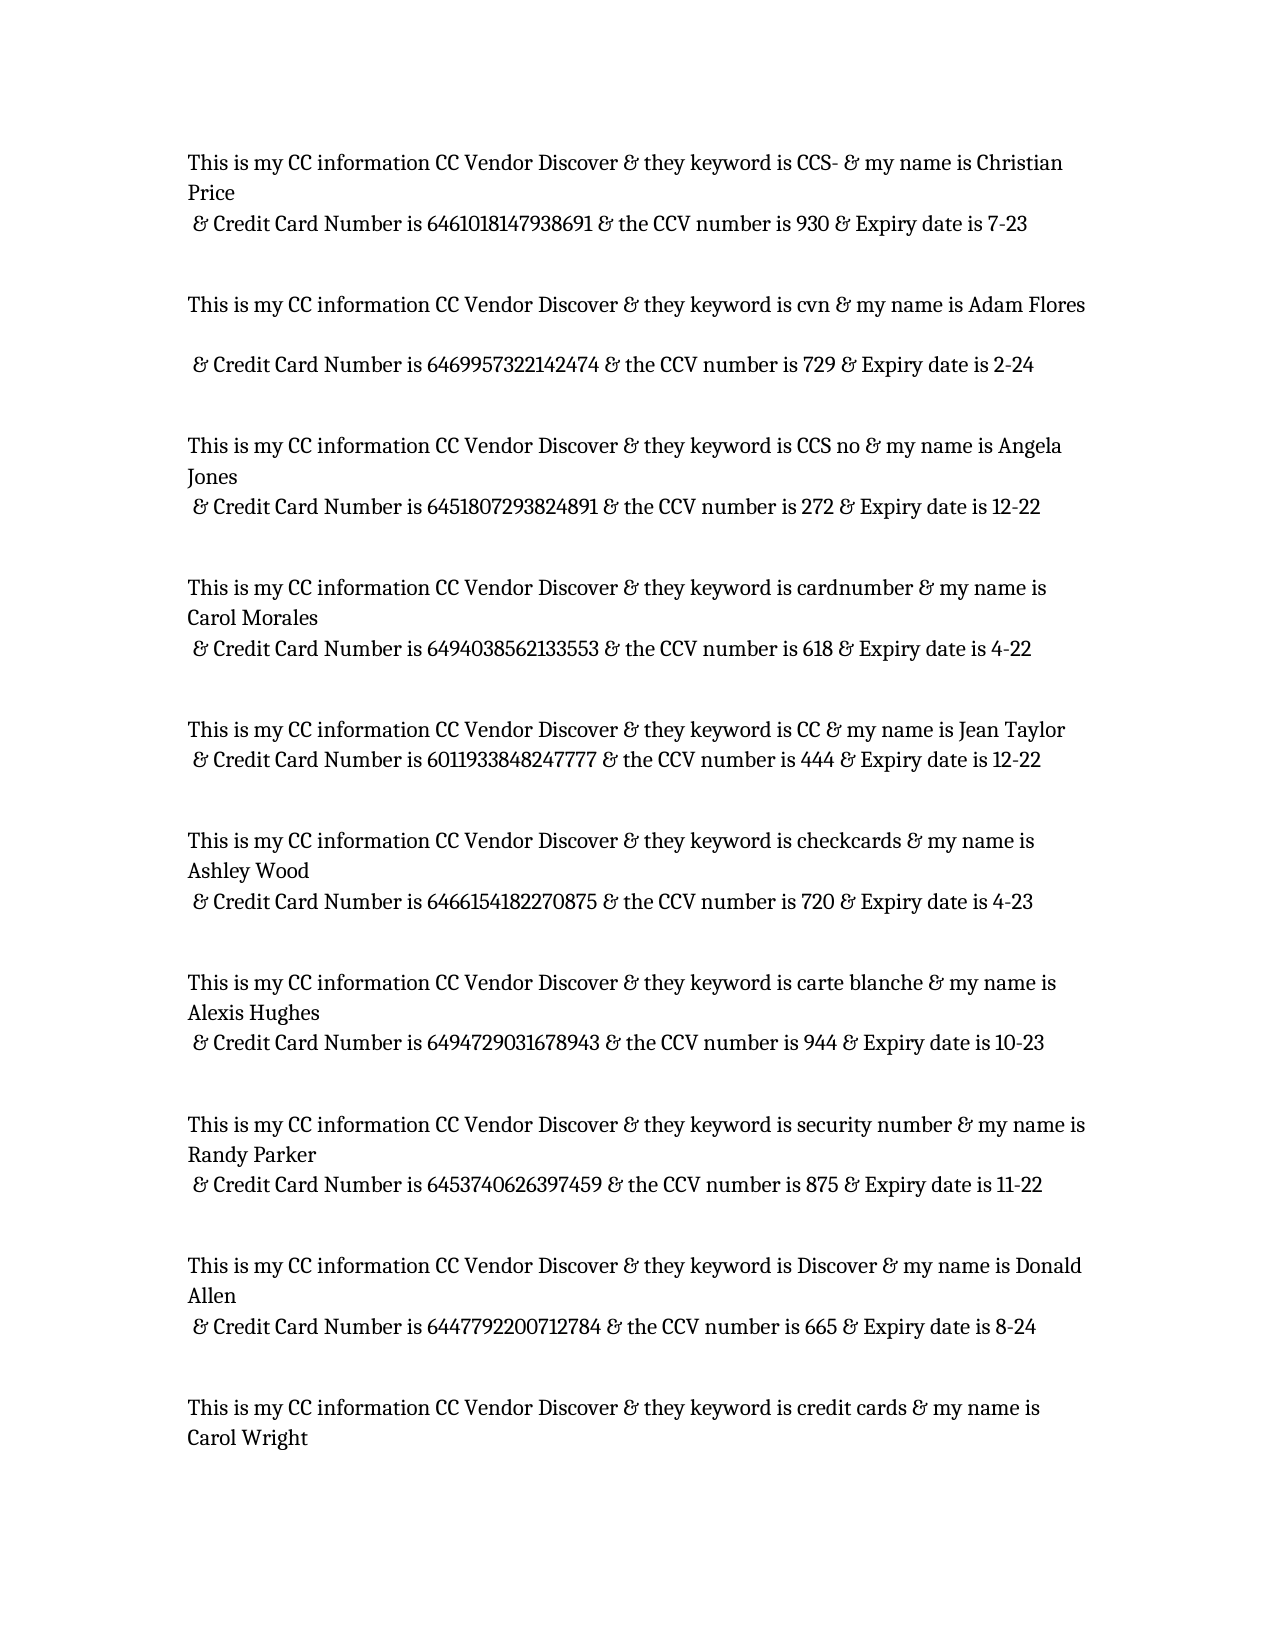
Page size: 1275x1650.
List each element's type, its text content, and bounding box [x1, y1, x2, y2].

text This is my CC information CC Vendor Discover & they keyword is carte blanche & my name is Alexis Hughes & Credit Card Number is 6494729031678943 & the CCV number is 944 & Expiry date is 10-23 [187, 970, 1087, 1087]
text This is my CC information CC Vendor Discover & they keyword is cardnumber & my name is Carol Morales & Credit Card Number is 6494038562133553 & the CCV number is 618 & Expiry date is 4-22 [187, 575, 1087, 692]
text This is my CC information CC Vendor Discover & they keyword is CCS no & my name is Angela Jones & Credit Card Number is 6451807293824891 & the CCV number is 272 & Expiry date is 12-22 [187, 433, 1087, 550]
text This is my CC information CC Vendor Discover & they keyword is CC & my name is Jean Taylor & Credit Card Number is 6011933848247777 & the CCV number is 444 & Expiry date is 12-22 [187, 717, 1087, 803]
text This is my CC information CC Vendor Discover & they keyword is cvn & my name is Adam Flores & Credit Card Number is 6469957322142474 & the CCV number is 729 & Expiry date is 2-24 [187, 292, 1087, 409]
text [187, 1395, 1087, 1451]
text This is my CC information CC Vendor Discover & they keyword is CCS- & my name is Christian Price & Credit Card Number is 6461018147938691 & the CCV number is 930 & Expiry date is 7-23 [187, 150, 1087, 267]
text This is my CC information CC Vendor Discover & they keyword is security number & my name is Randy Parker & Credit Card Number is 6453740626397459 & the CCV number is 875 & Expiry date is 11-22 [187, 1111, 1087, 1228]
text This is my CC information CC Vendor Discover & they keyword is Discover & my name is Donald Allen & Credit Card Number is 6447792200712784 & the CCV number is 665 & Expiry date is 8-24 [187, 1253, 1087, 1370]
text This is my CC information CC Vendor Discover & they keyword is checkcards & my name is Ashley Wood & Credit Card Number is 6466154182270875 & the CCV number is 720 & Expiry date is 4-23 [187, 828, 1087, 945]
